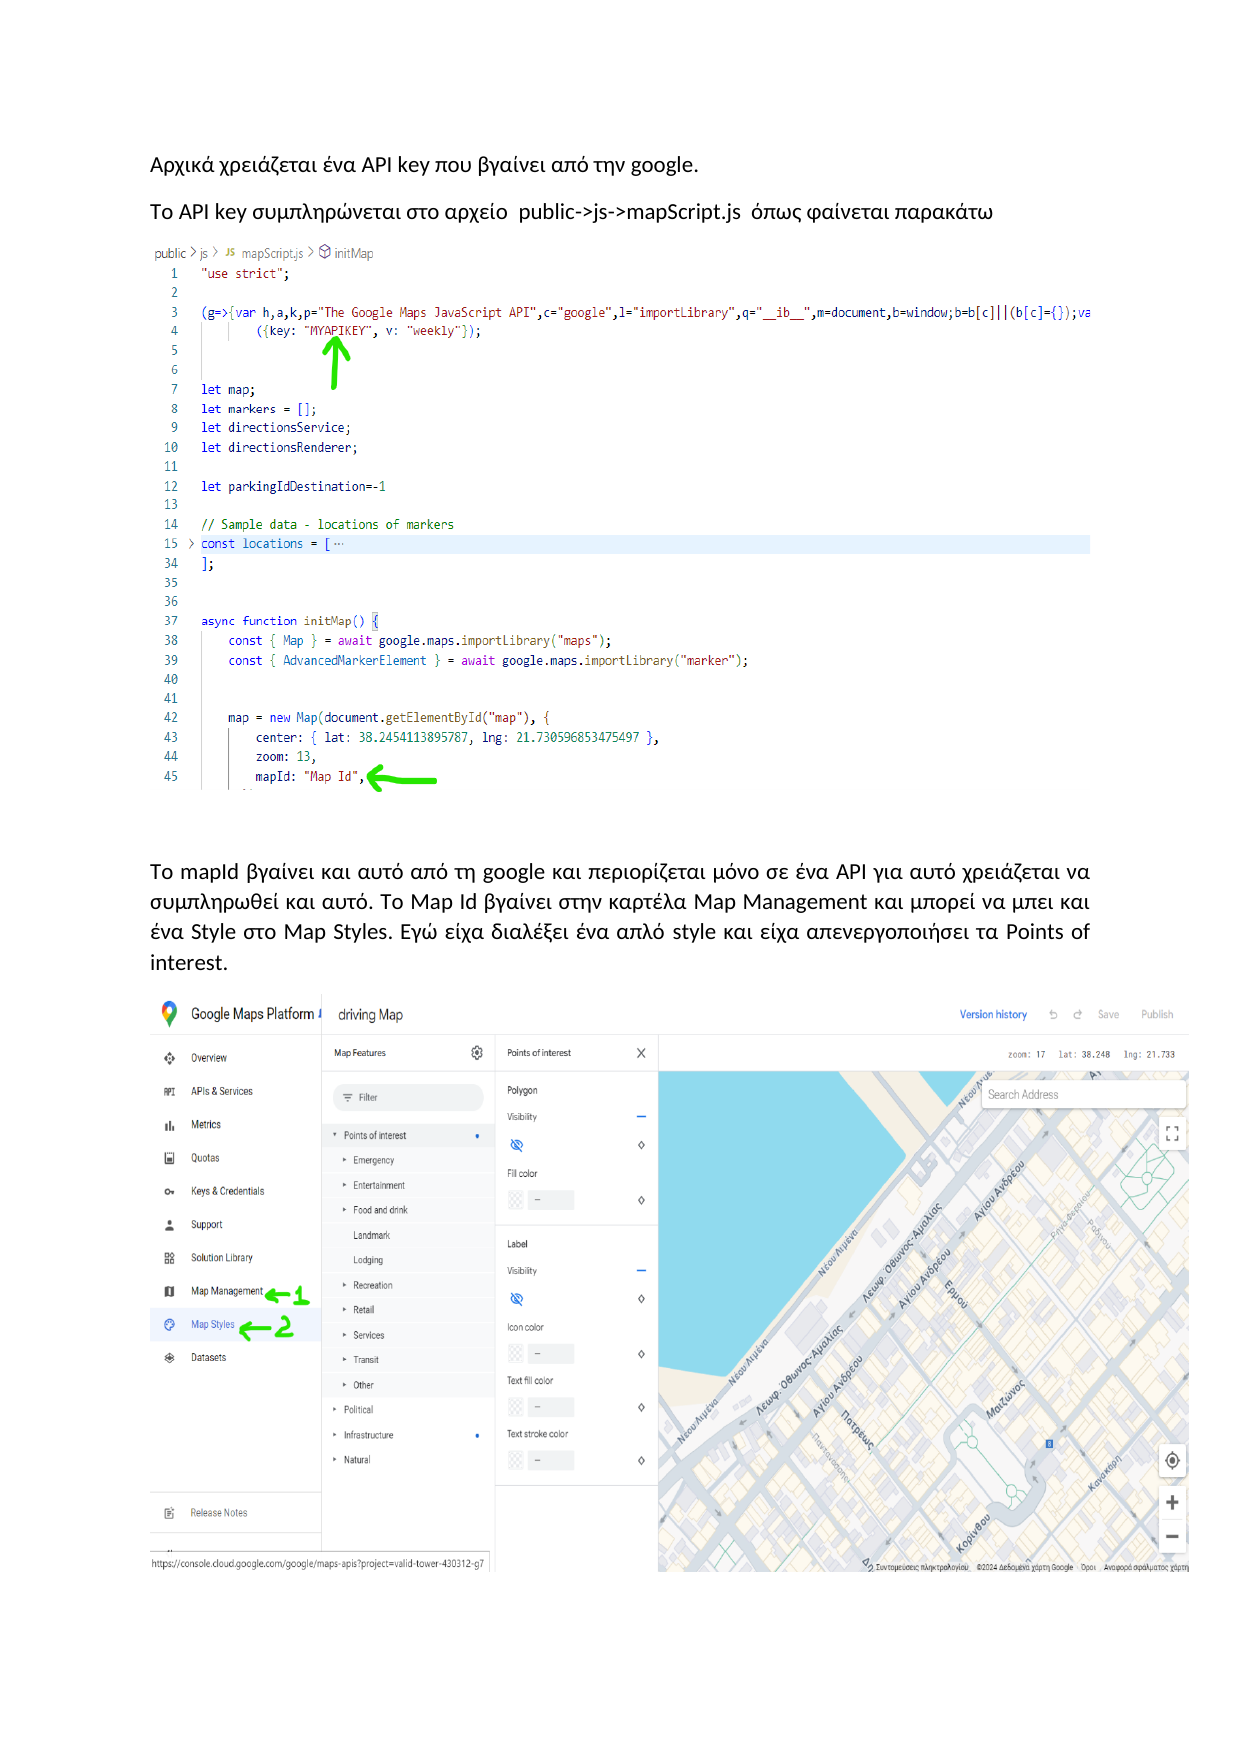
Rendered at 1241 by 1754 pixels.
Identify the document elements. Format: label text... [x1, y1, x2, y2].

text Αρχικά χρειάζεται ένα API key που βγαίνει από την google. [150, 150, 1090, 178]
text Το mapId βγαίνει και αυτό από τη google και περιορίζεται μόνο σε ένα API για αυτό χρειάζεται να συμπληρωθεί και αυτό. Το Map Id βγαίνει στην καρτέλα Map Management και μπορεί να μπει και ένα Style στο Map Styles. Εγώ είχα διαλέξει ένα απλό style και είχα απενεργοποιήσει τα Points of interest. [150, 857, 1090, 976]
picture [150, 243, 1091, 792]
text Το API key συμπληρώνεται στο αρχείο public->js->mapScript.js όπως φαίνεται παρακάτω [150, 197, 1090, 225]
picture [150, 994, 1189, 1572]
